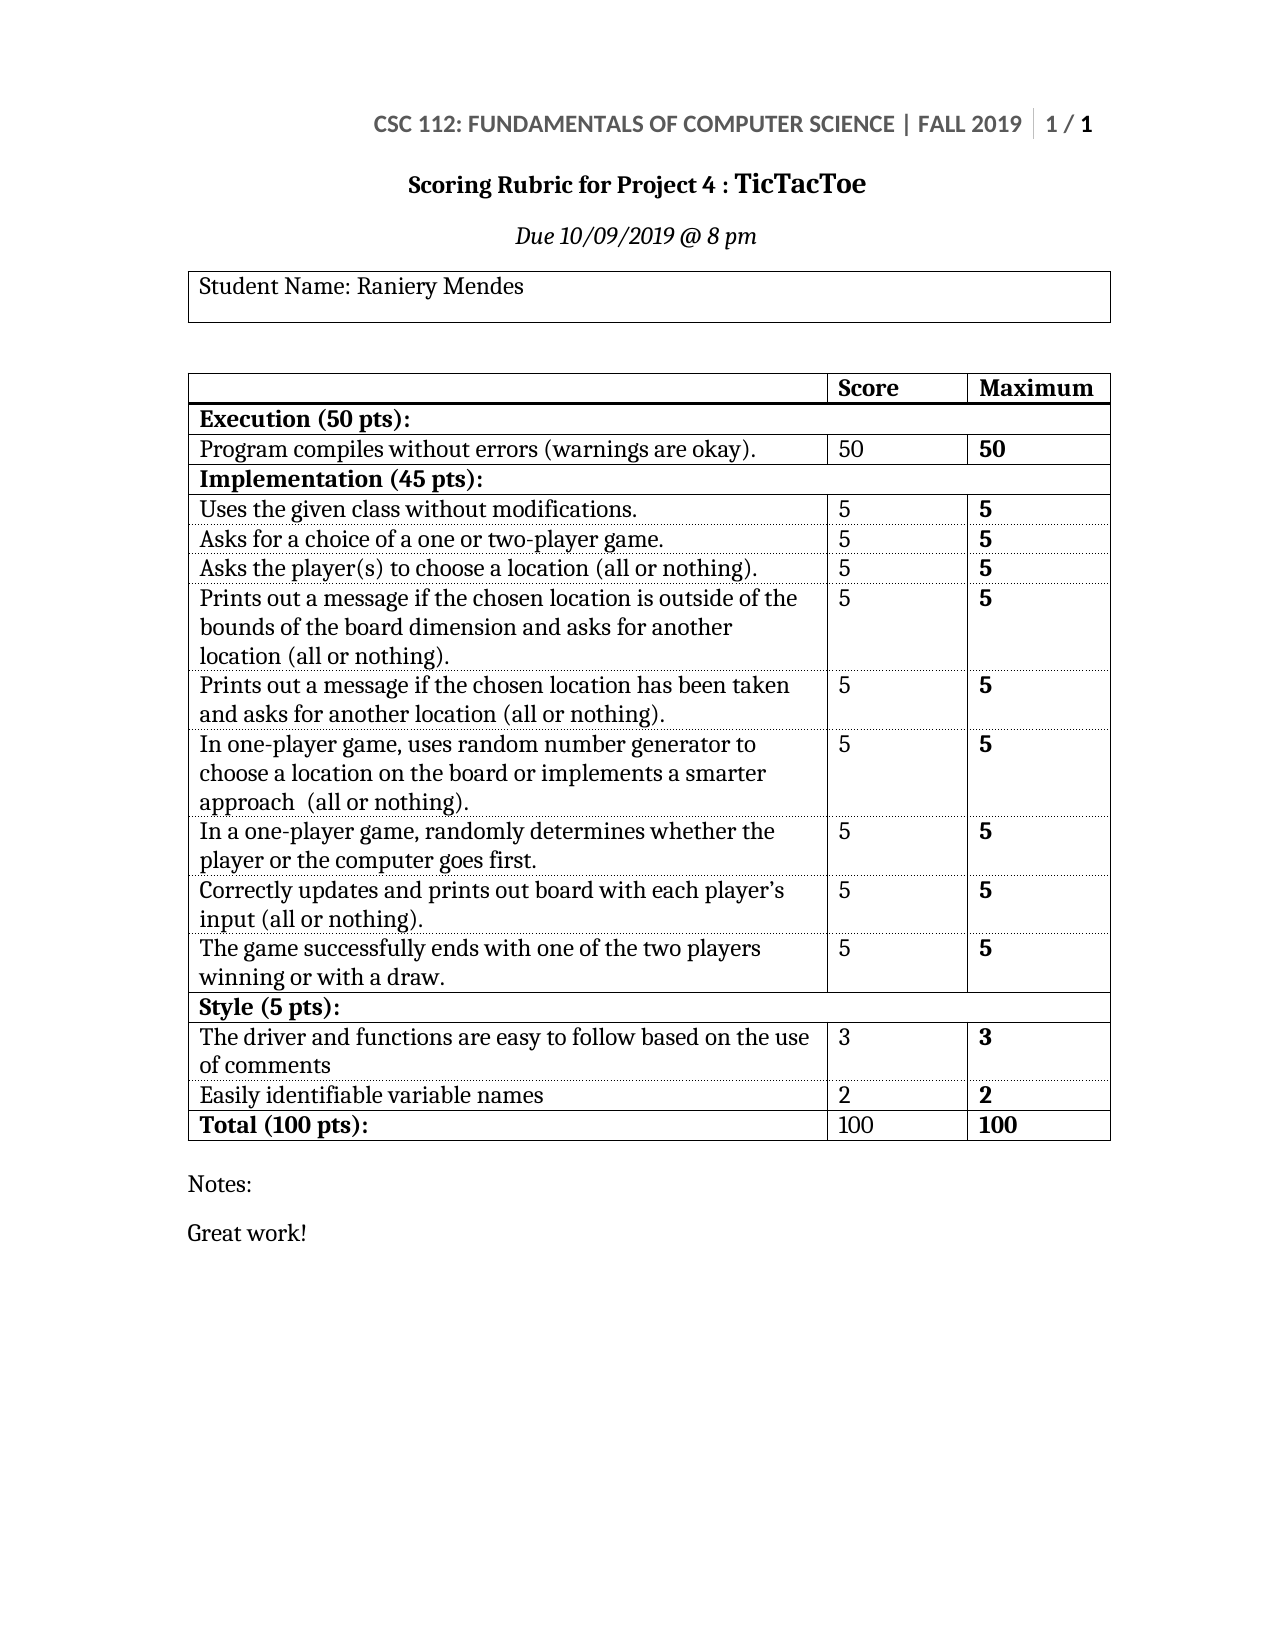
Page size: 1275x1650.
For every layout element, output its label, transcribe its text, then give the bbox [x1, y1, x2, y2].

table_cell Prints out a message if the chosen location has been taken and asks for another location (all or nothing). [189, 670, 827, 729]
table_header Student Name: Raniery Mendes [189, 272, 1110, 322]
table_cell 5 [828, 933, 967, 992]
table_cell 5 [968, 816, 1110, 875]
table_cell Style (5 pts): [189, 993, 1110, 1022]
table_cell 5 [828, 583, 967, 670]
table_cell 5 [968, 495, 1110, 523]
table_cell 5 [828, 495, 967, 523]
table_cell 5 [968, 670, 1110, 729]
text Due 10/09/2019 @ 8 pm [187, 222, 1087, 250]
table_cell Prints out a message if the chosen location is outside of the bounds of the board dimension and asks for another location (all or nothing). [189, 583, 827, 670]
table_cell 2 [968, 1080, 1110, 1110]
table_cell 5 [968, 875, 1110, 933]
table_cell Asks for a choice of a one or two-player game. [189, 524, 827, 553]
table_cell 5 [828, 670, 967, 729]
table_cell 5 [828, 729, 967, 816]
table_cell The game successfully ends with one of the two players winning or with a draw. [189, 933, 827, 992]
table_cell 100 [828, 1111, 967, 1140]
table_header [189, 374, 827, 402]
table_cell 3 [828, 1023, 967, 1080]
table_cell 5 [828, 875, 967, 933]
table_cell 5 [968, 524, 1110, 553]
table_cell The driver and functions are easy to follow based on the use of comments [189, 1023, 827, 1080]
table_cell 5 [968, 933, 1110, 992]
table_cell 5 [968, 553, 1110, 583]
text Great work! [187, 1219, 1087, 1248]
table_cell Total (100 pts): [189, 1111, 827, 1140]
text Scoring Rubric for Project 4 : TicTacToe [187, 167, 1087, 201]
table_cell Implementation (45 pts): [189, 465, 1110, 494]
table_cell 2 [828, 1080, 967, 1110]
table_cell 5 [968, 729, 1110, 816]
text Notes: [187, 1169, 1087, 1198]
table_cell 5 [828, 553, 967, 583]
table_cell Execution (50 pts): [189, 405, 1110, 434]
table_cell 3 [968, 1023, 1110, 1080]
table_cell 5 [968, 583, 1110, 670]
table_cell In one-player game, uses random number generator to choose a location on the board or implements a smarter approach (all or nothing). [189, 729, 827, 816]
table_cell Program compiles without errors (warnings are okay). [189, 435, 827, 464]
table_cell 5 [828, 524, 967, 553]
table_cell In a one-player game, randomly determines whether the player or the computer goes first. [189, 816, 827, 875]
table_cell Uses the given class without modifications. [189, 495, 827, 523]
table_cell 100 [968, 1111, 1110, 1140]
table_cell Correctly updates and prints out board with each player’s input (all or nothing). [189, 875, 827, 933]
table_cell Easily identifiable variable names [189, 1080, 827, 1110]
table_header Maximum [968, 374, 1110, 402]
table_cell Asks the player(s) to choose a location (all or nothing). [189, 553, 827, 583]
table_cell 5 [828, 816, 967, 875]
table_cell 50 [968, 435, 1110, 464]
table_cell 50 [828, 435, 967, 464]
table_header Score [828, 374, 967, 402]
